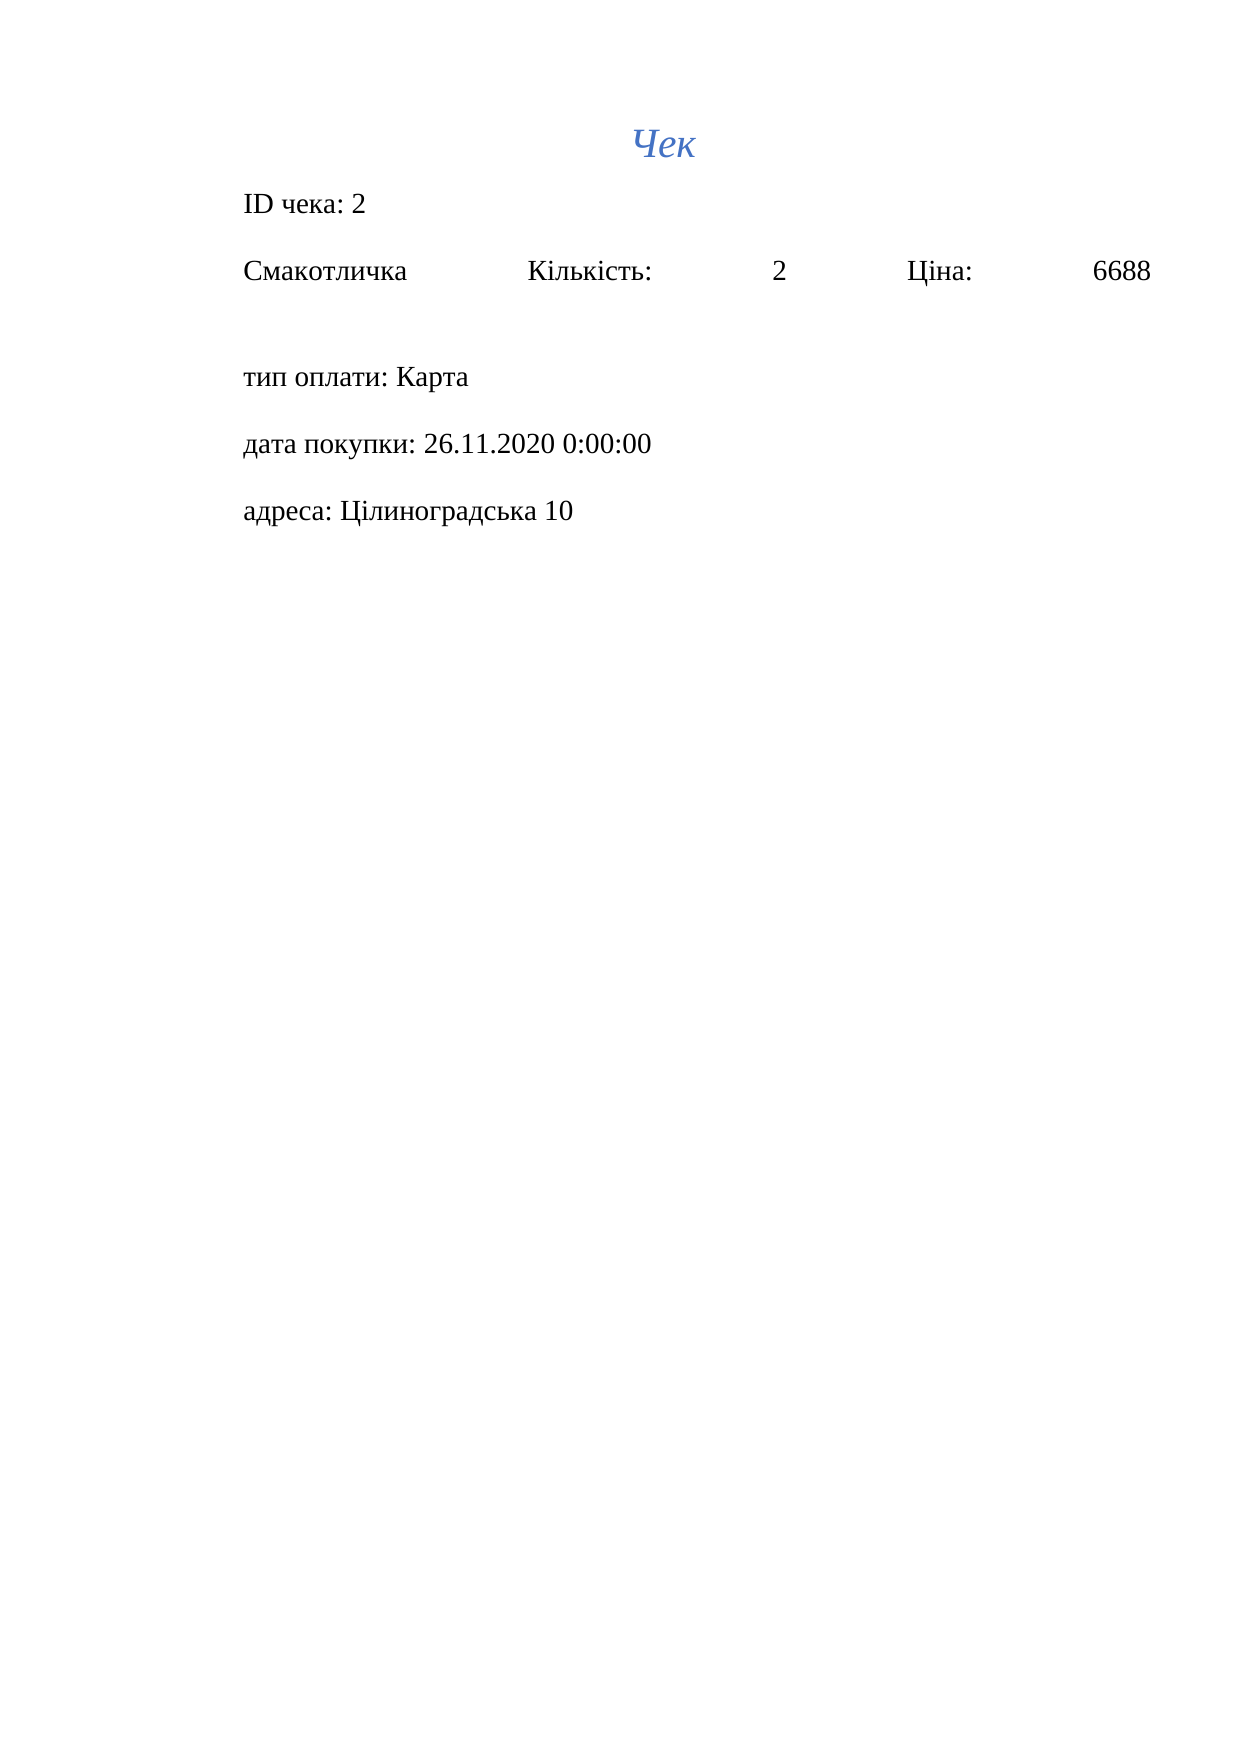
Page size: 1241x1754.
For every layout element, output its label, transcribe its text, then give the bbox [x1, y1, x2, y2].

text Чек [177, 118, 1152, 166]
text Смакотличка Кількість: 2 Ціна: 6688 [177, 253, 1152, 329]
text дата покупки: 26.11.2020 0:00:00 [177, 427, 1152, 460]
text адреса: Цілиноградська 10 [177, 493, 1152, 527]
text тип оплати: Карта [177, 359, 1152, 393]
text ID чека: 2 [177, 186, 1152, 220]
